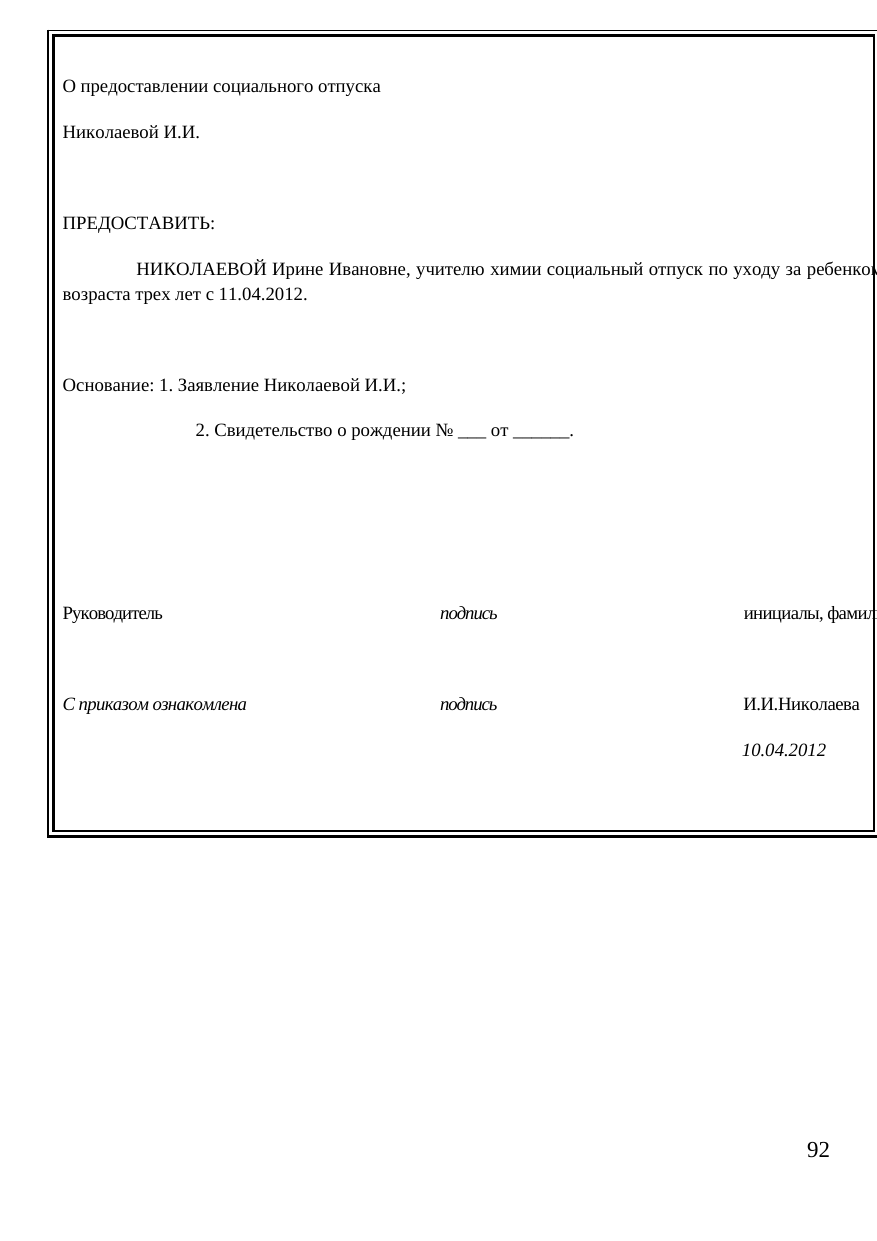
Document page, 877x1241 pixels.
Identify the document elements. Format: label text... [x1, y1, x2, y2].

table_cell О предоставлении социального отпуска Николаевой И.И. ПРЕДОСТАВИТЬ: НИКОЛАЕВОЙ Ирине Ивановне, учителю химии социальный отпуск по уходу за ребенком до достижения им возраста трех лет с 11.04.2012. Основание: 1. Заявление Николаевой И.И.; 2. Свидетельство о рождении № ___ от ______. Руководитель подпись инициалы, фамилия С приказом ознакомлена подпись И.И.Николаева 10.04.2012 [55, 37, 873, 830]
